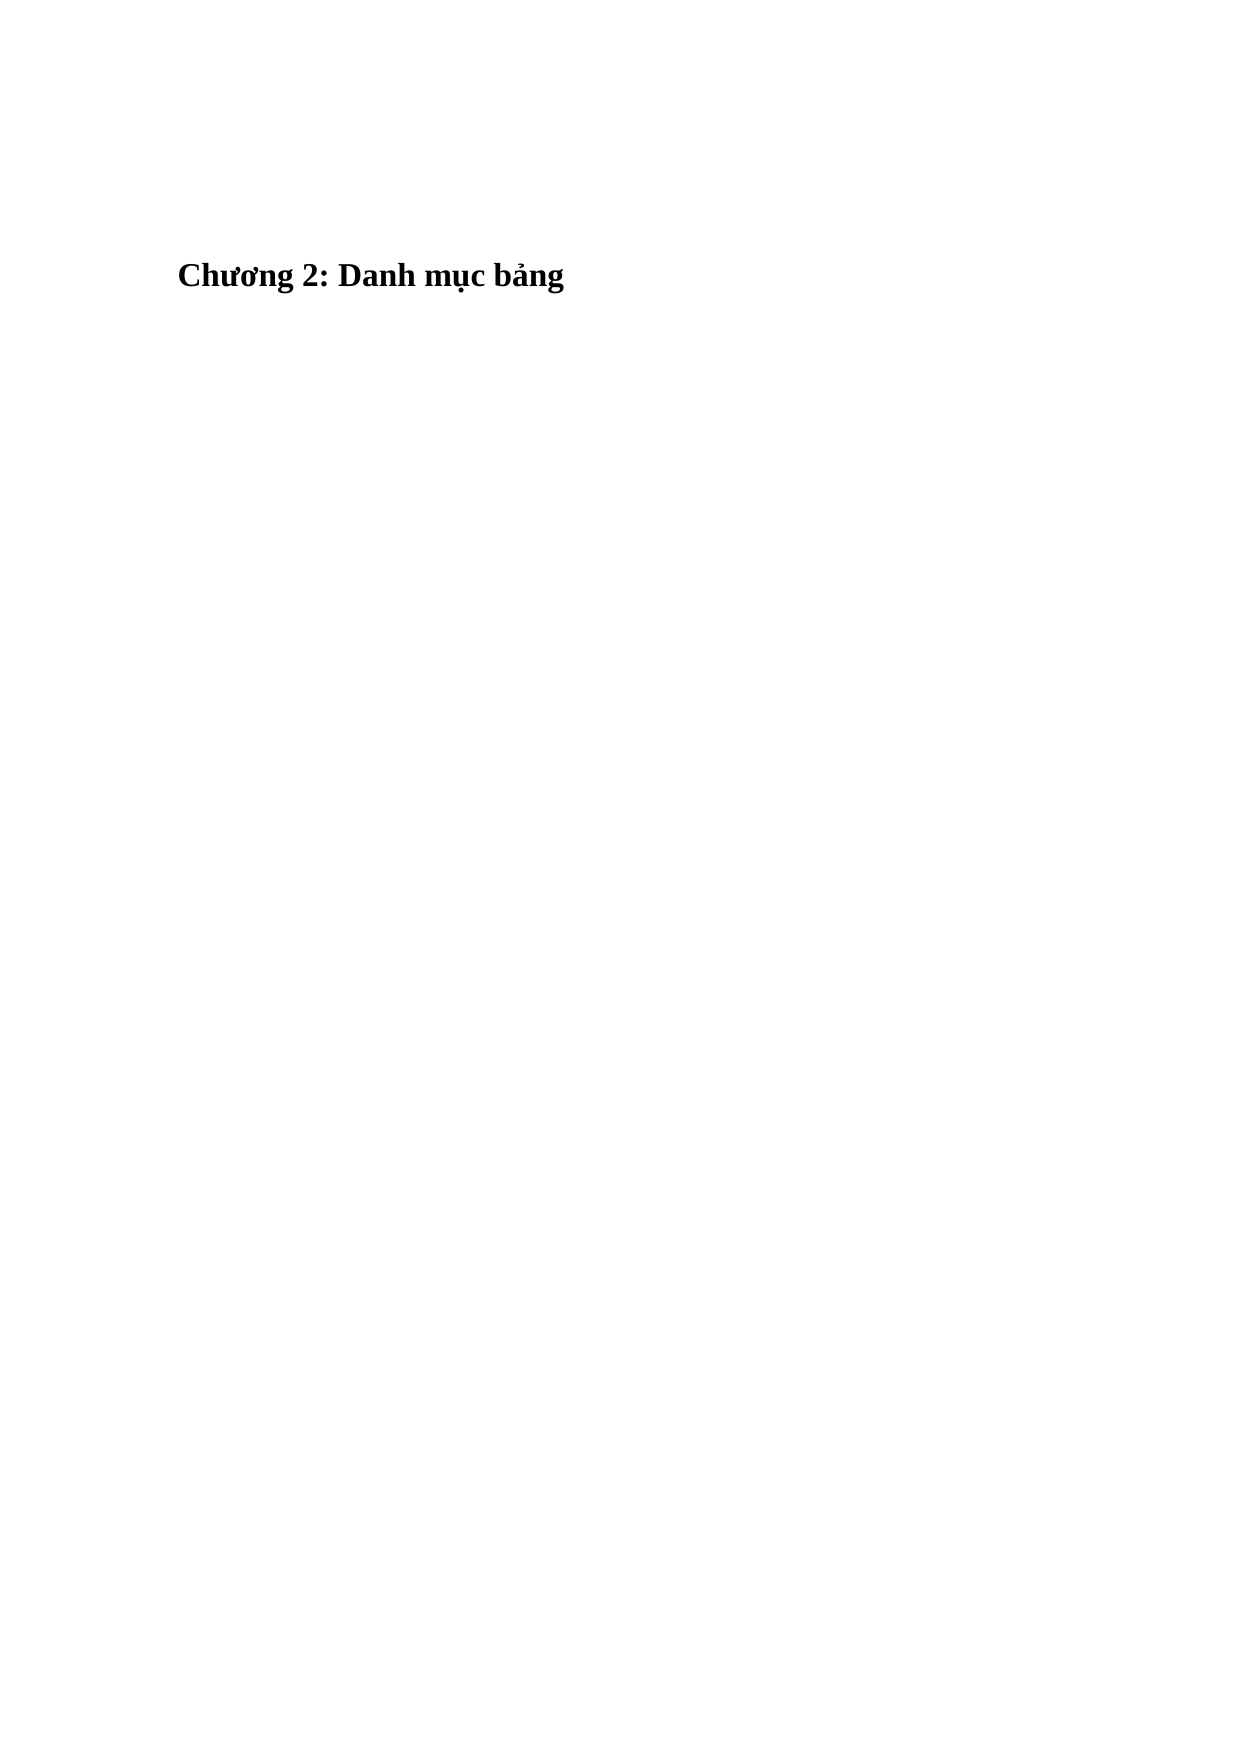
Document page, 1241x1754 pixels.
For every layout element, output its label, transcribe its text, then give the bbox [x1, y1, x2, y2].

subtitle Chương 2: Danh mục bảng [177, 255, 1122, 293]
